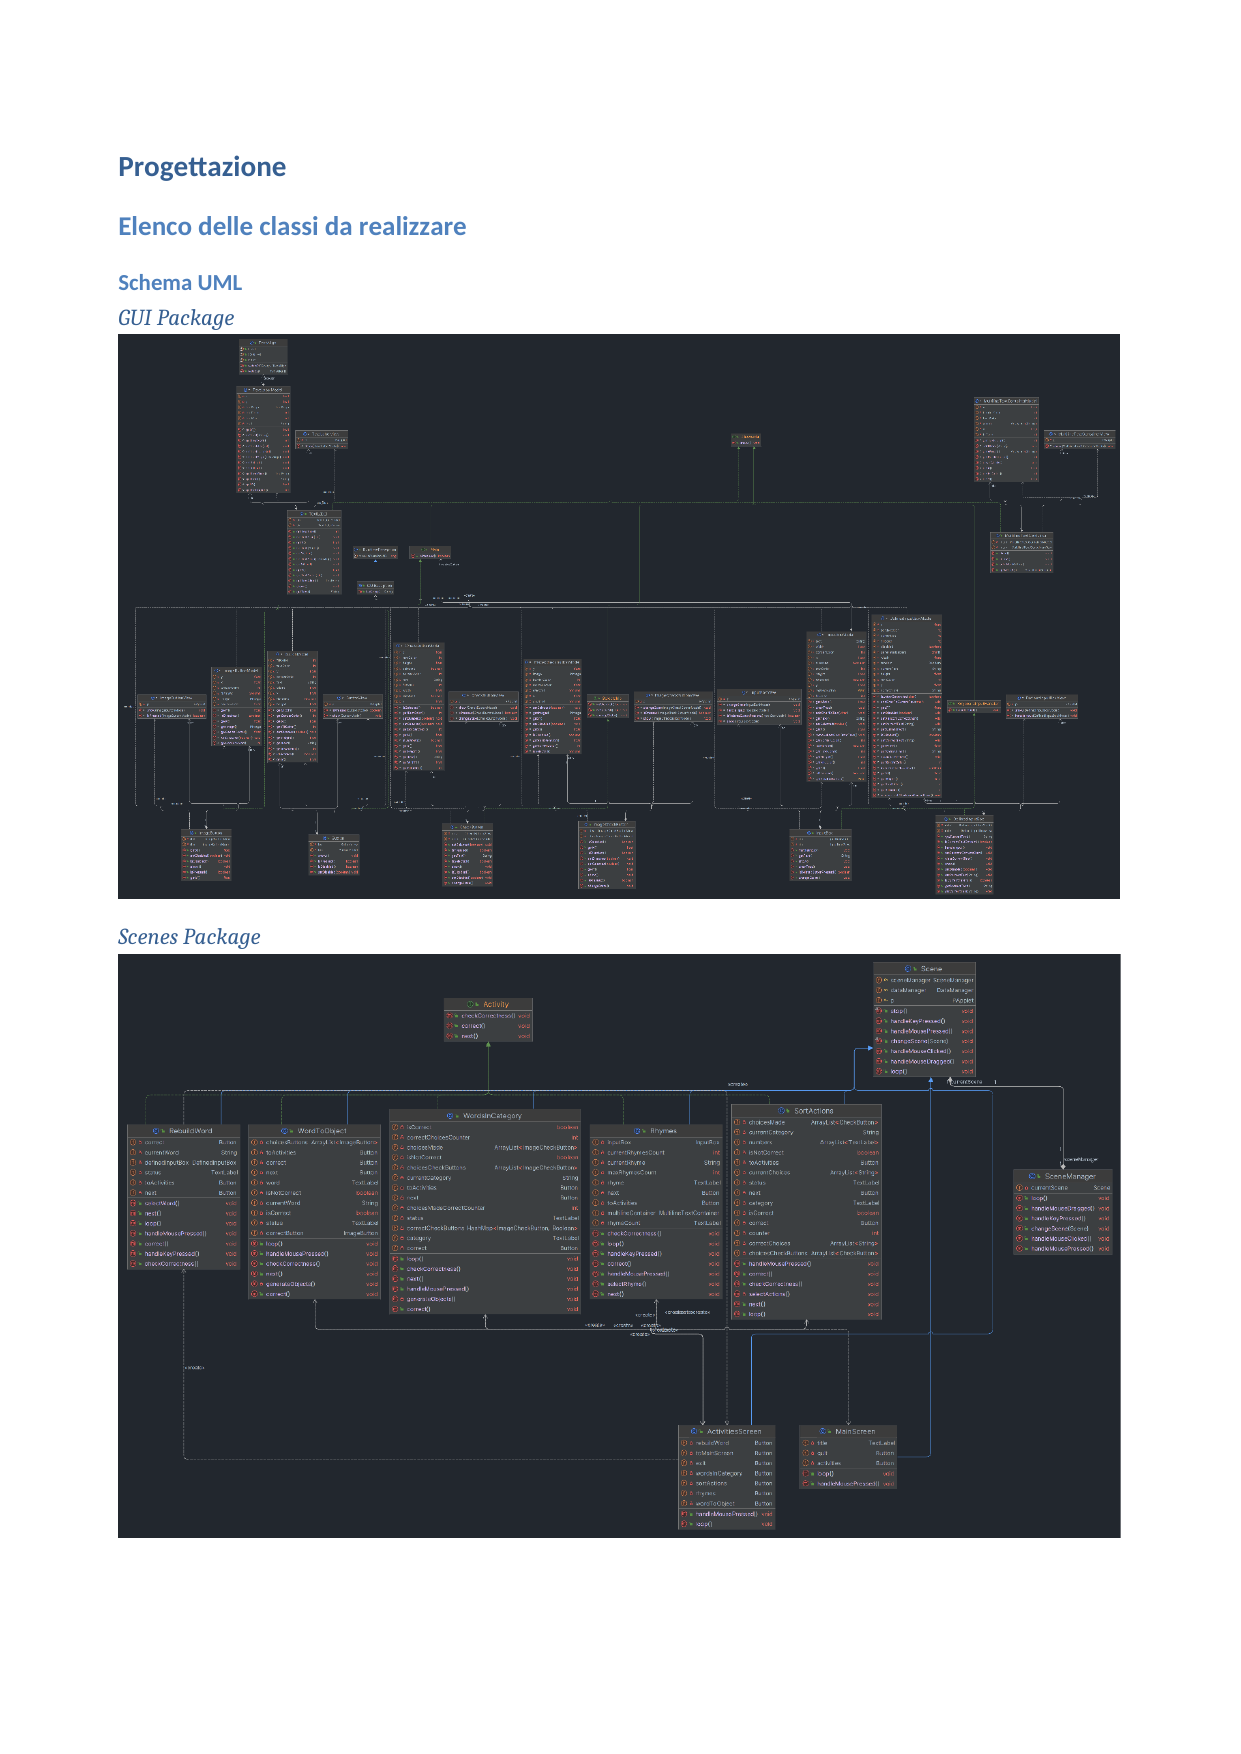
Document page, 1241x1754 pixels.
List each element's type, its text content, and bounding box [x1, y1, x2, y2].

subtitle Scenes Package [118, 924, 1122, 950]
subtitle Elenco delle classi da realizzare [118, 209, 1122, 242]
subtitle Progettazione [118, 148, 1122, 183]
picture [118, 954, 1121, 1538]
subtitle GUI Package [118, 304, 1122, 331]
picture [118, 334, 1120, 899]
subtitle Schema UML [118, 268, 1122, 296]
